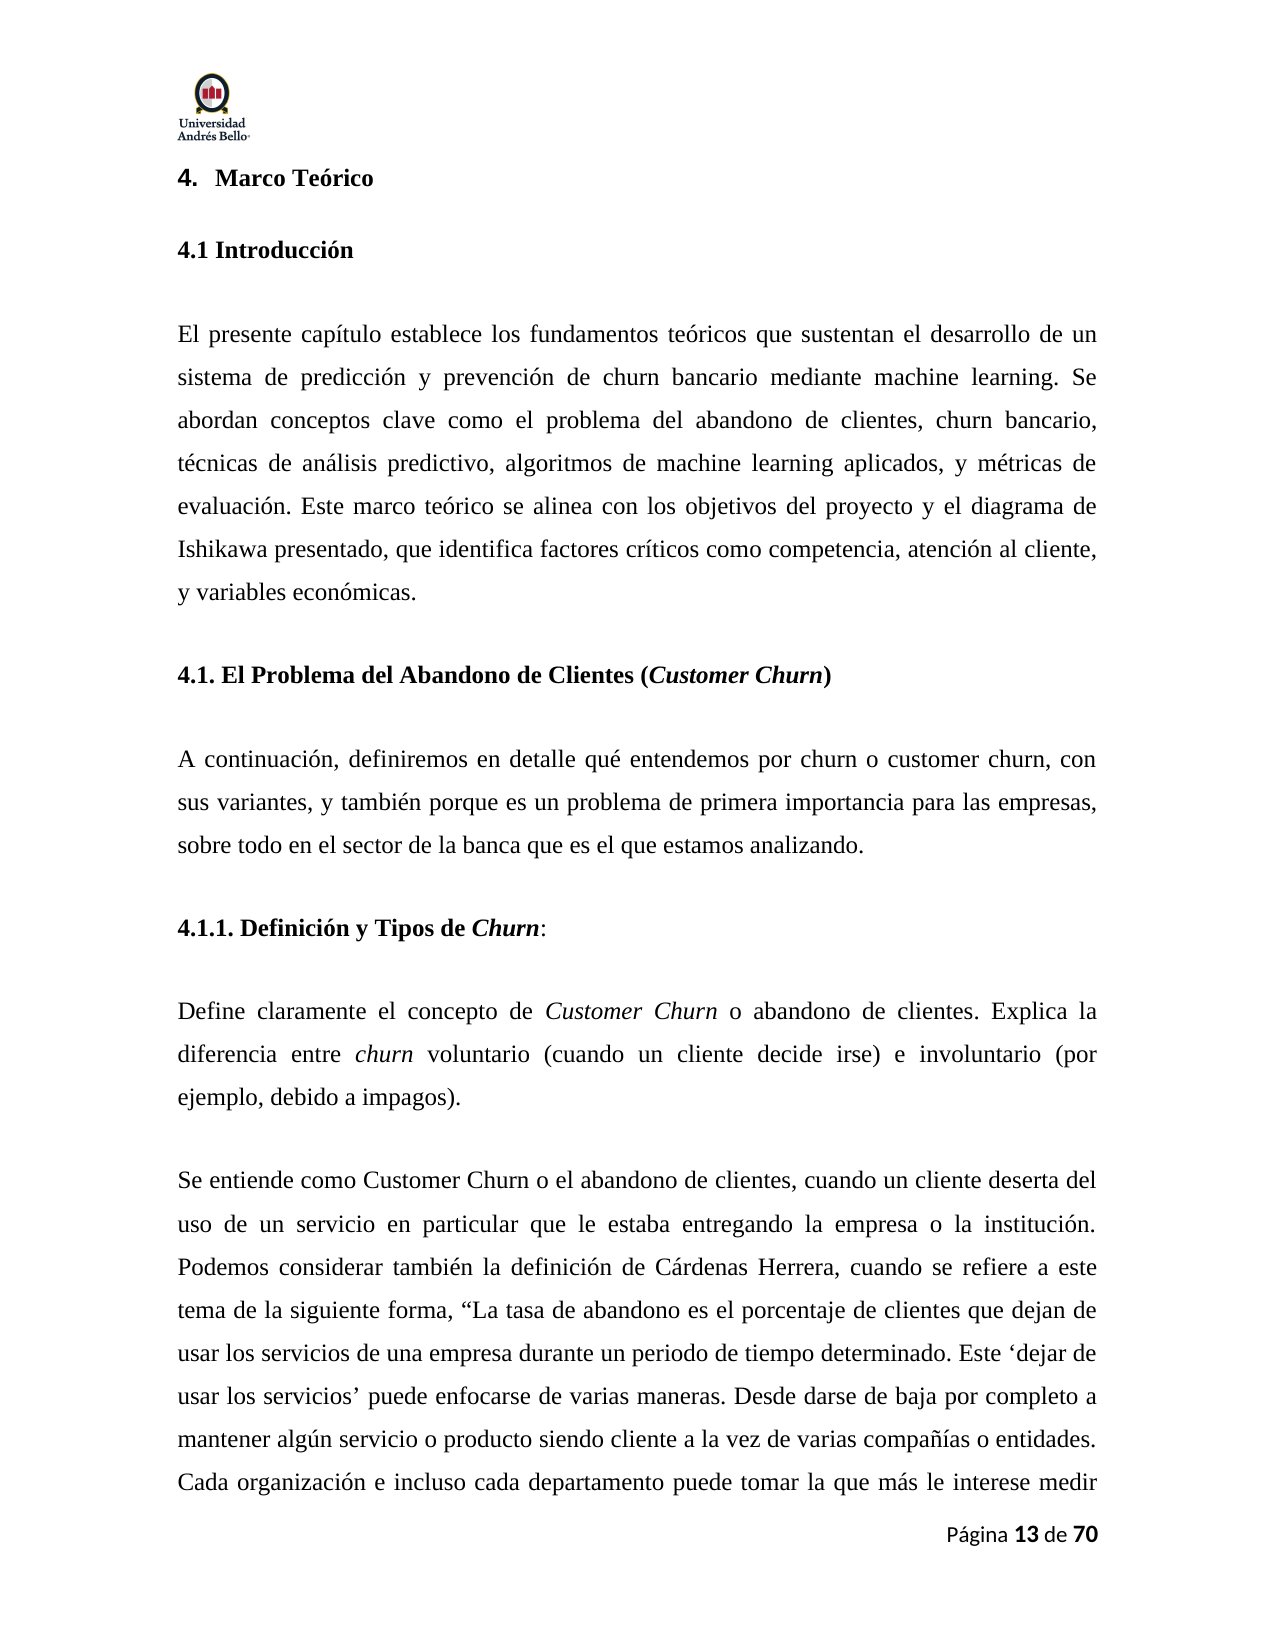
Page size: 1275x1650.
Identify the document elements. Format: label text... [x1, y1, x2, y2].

text 4.1 Introducción [177, 236, 1098, 264]
text A continuación, definiremos en detalle qué entendemos por churn o customer churn, con sus variantes, y también porque es un problema de primera importancia para las empresas, sobre todo en el sector de la banca que es el que estamos analizando. [177, 744, 1098, 859]
text 4.1.1. Definición y Tipos de Churn: [177, 913, 1098, 942]
picture [177, 73, 251, 144]
text El presente capítulo establece los fundamentos teóricos que sustentan el desarrollo de un sistema de predicción y prevención de churn bancario mediante machine learning. Se abordan conceptos clave como el problema del abandono de clientes, churn bancario, técnicas de análisis predictivo, algoritmos de machine learning aplicados, y métricas de evaluación. Este marco teórico se alinea con los objetivos del proyecto y el diagrama de Ishikawa presentado, que identifica factores críticos como competencia, atención al cliente, y variables económicas. [177, 319, 1098, 606]
text 4.1. El Problema del Abandono de Clientes (Customer Churn) [177, 661, 1098, 689]
text Define claramente el concepto de Customer Churn o abandono de clientes. Explica la diferencia entre churn voluntario (cuando un cliente decide irse) e involuntario (por ejemplo, debido a impagos). [177, 996, 1098, 1111]
subtitle Marco Teórico [177, 163, 1098, 192]
